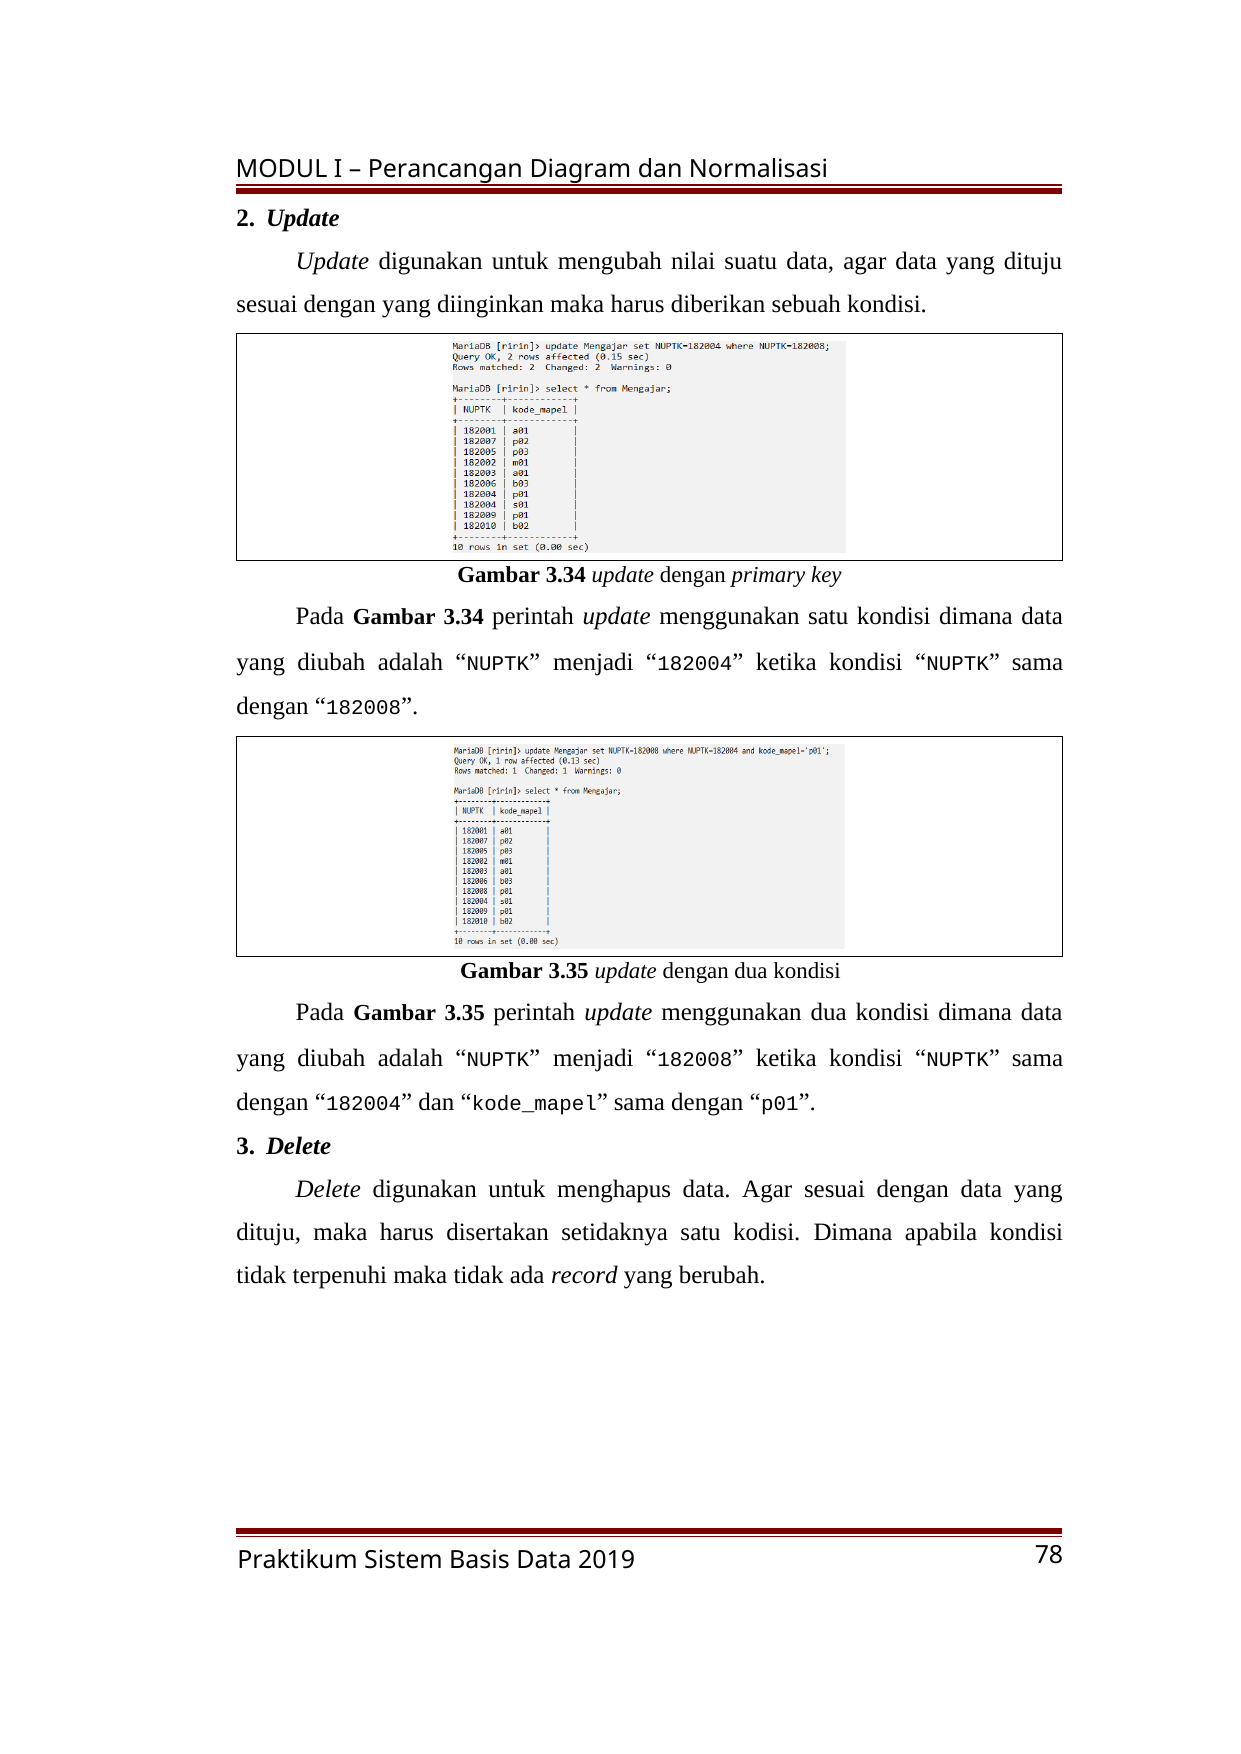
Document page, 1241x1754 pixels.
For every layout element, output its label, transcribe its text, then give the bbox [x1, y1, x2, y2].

text Pada Gambar 3.35 perintah update menggunakan dua kondisi dimana data yang diubah adalah “NUPTK” menjadi “182008” ketika kondisi “NUPTK” sama dengan “182004” dan “kode_mapel” sama dengan “p01”. [236, 997, 1063, 1116]
list Update [236, 203, 1063, 232]
table_header [237, 334, 1062, 560]
table_header [237, 737, 1062, 956]
list Delete [236, 1131, 1063, 1160]
picture [454, 744, 845, 949]
text Update digunakan untuk mengubah nilai suatu data, agar data yang dituju sesuai dengan yang diinginkan maka harus diberikan sebuah kondisi. [236, 246, 1063, 318]
picture [453, 341, 846, 553]
text Delete digunakan untuk menghapus data. Agar sesuai dengan data yang dituju, maka harus disertakan setidaknya satu kodisi. Dimana apabila kondisi tidak terpenuhi maka tidak ada record yang berubah. [236, 1174, 1063, 1289]
text Gambar 3.34 update dengan primary key [238, 561, 1063, 588]
text Gambar 3.35 update dengan dua kondisi [238, 957, 1063, 983]
text Pada Gambar 3.34 perintah update menggunakan satu kondisi dimana data yang diubah adalah “NUPTK” menjadi “182004” ketika kondisi “NUPTK” sama dengan “182008”. [236, 601, 1063, 721]
